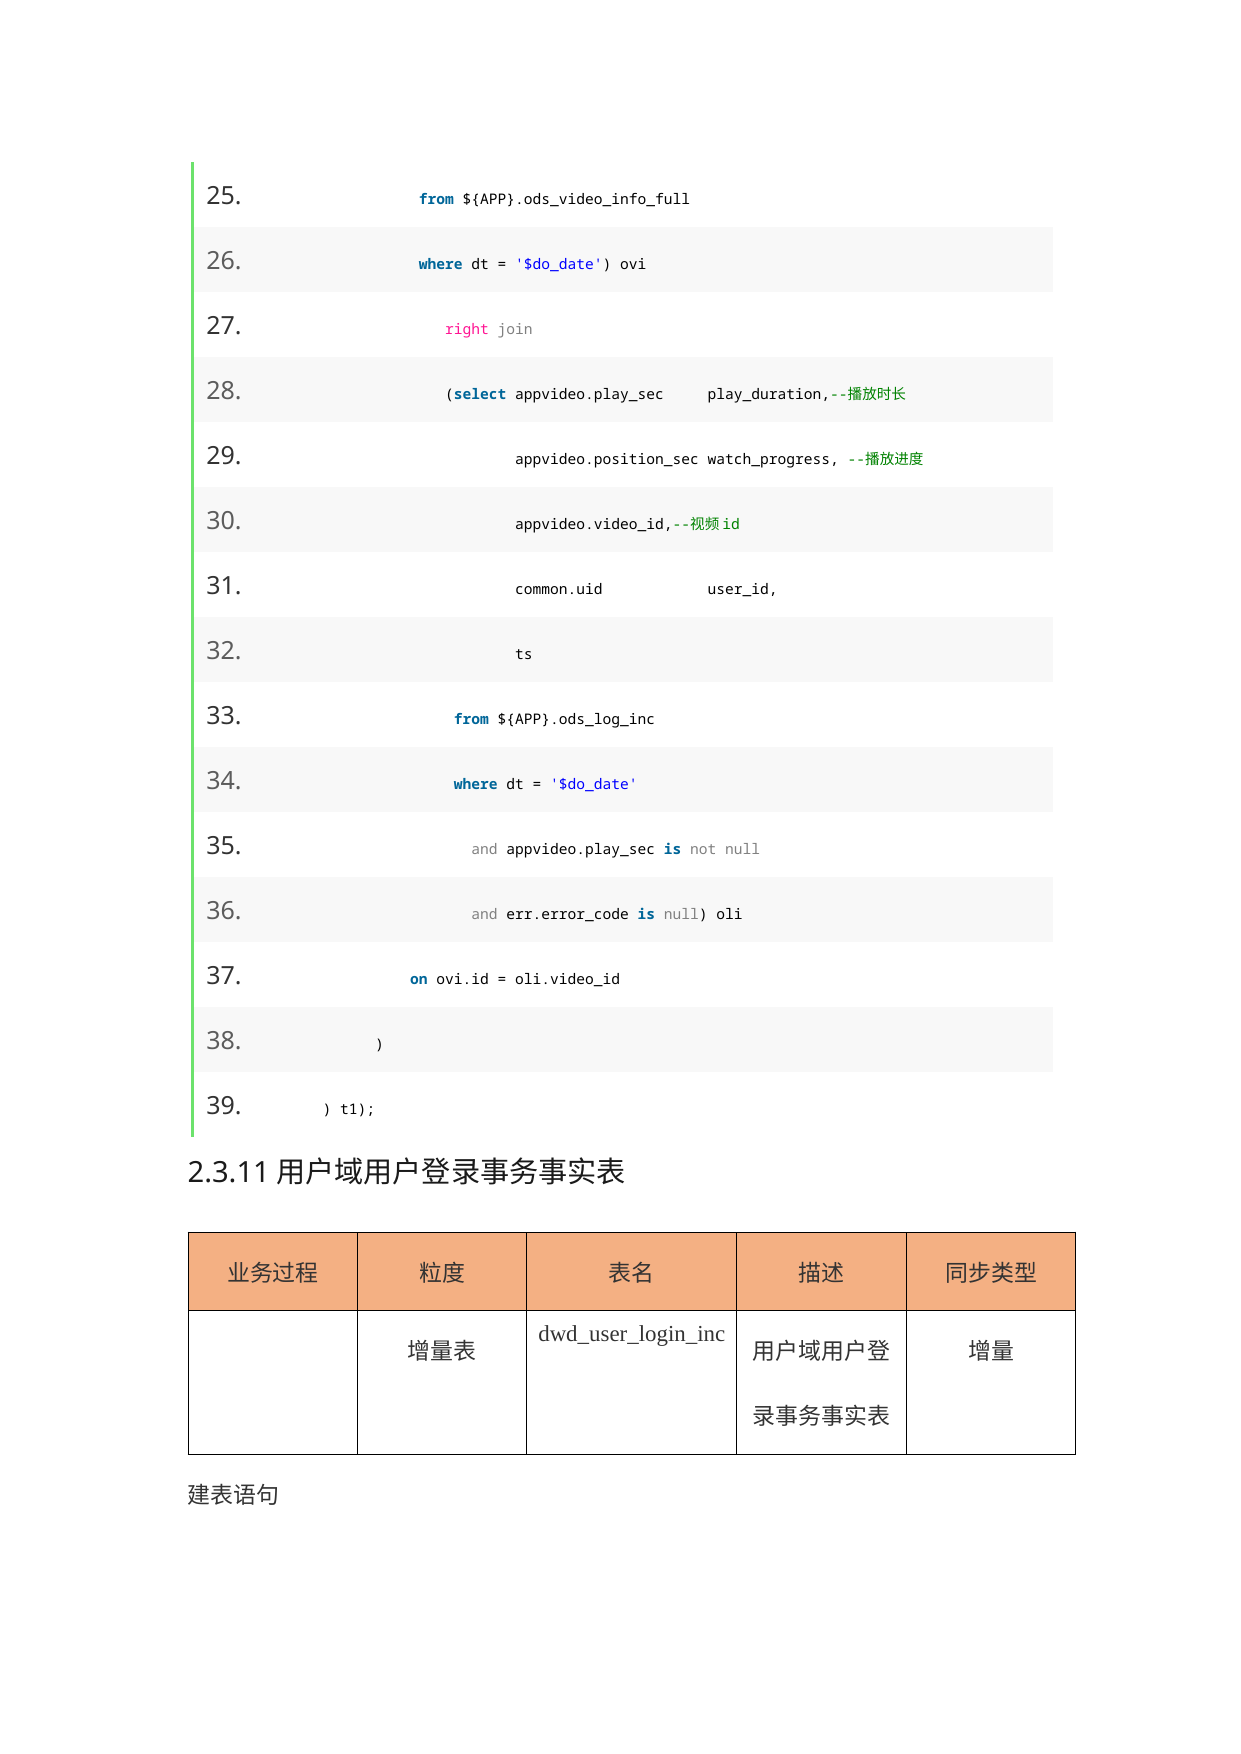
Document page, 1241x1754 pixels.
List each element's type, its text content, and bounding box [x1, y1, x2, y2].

subtitle 2.3.11用户域用户登录事务事实表 [187, 1137, 1053, 1202]
list appvideo.video_id,--视频id [194, 487, 1053, 552]
list from ${APP}.ods_log_inc [194, 682, 1053, 747]
list appvideo.position_sec watch_progress, --播放进度 [194, 422, 1053, 487]
list (select appvideo.play_sec play_duration,--播放时长 [194, 357, 1053, 422]
list and err.error_code is null) oli [194, 877, 1053, 942]
list common.uid user_id, [194, 552, 1053, 617]
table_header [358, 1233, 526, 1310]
list where dt = '$do_date' [194, 747, 1053, 812]
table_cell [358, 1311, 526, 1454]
list where dt = '$do_date') ovi [194, 227, 1053, 292]
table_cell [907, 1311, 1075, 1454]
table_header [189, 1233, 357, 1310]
text 建表语句 [187, 1461, 1053, 1526]
list ) [194, 1007, 1053, 1072]
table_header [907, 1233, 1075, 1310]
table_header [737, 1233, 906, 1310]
list ) t1); [194, 1072, 1053, 1137]
list right join [194, 292, 1053, 357]
list ts [194, 617, 1053, 682]
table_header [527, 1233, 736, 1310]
list and appvideo.play_sec is not null [194, 812, 1053, 877]
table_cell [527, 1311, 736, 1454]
list on ovi.id = oli.video_id [194, 942, 1053, 1007]
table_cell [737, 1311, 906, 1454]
list from ${APP}.ods_video_info_full [194, 162, 1053, 227]
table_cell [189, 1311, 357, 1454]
